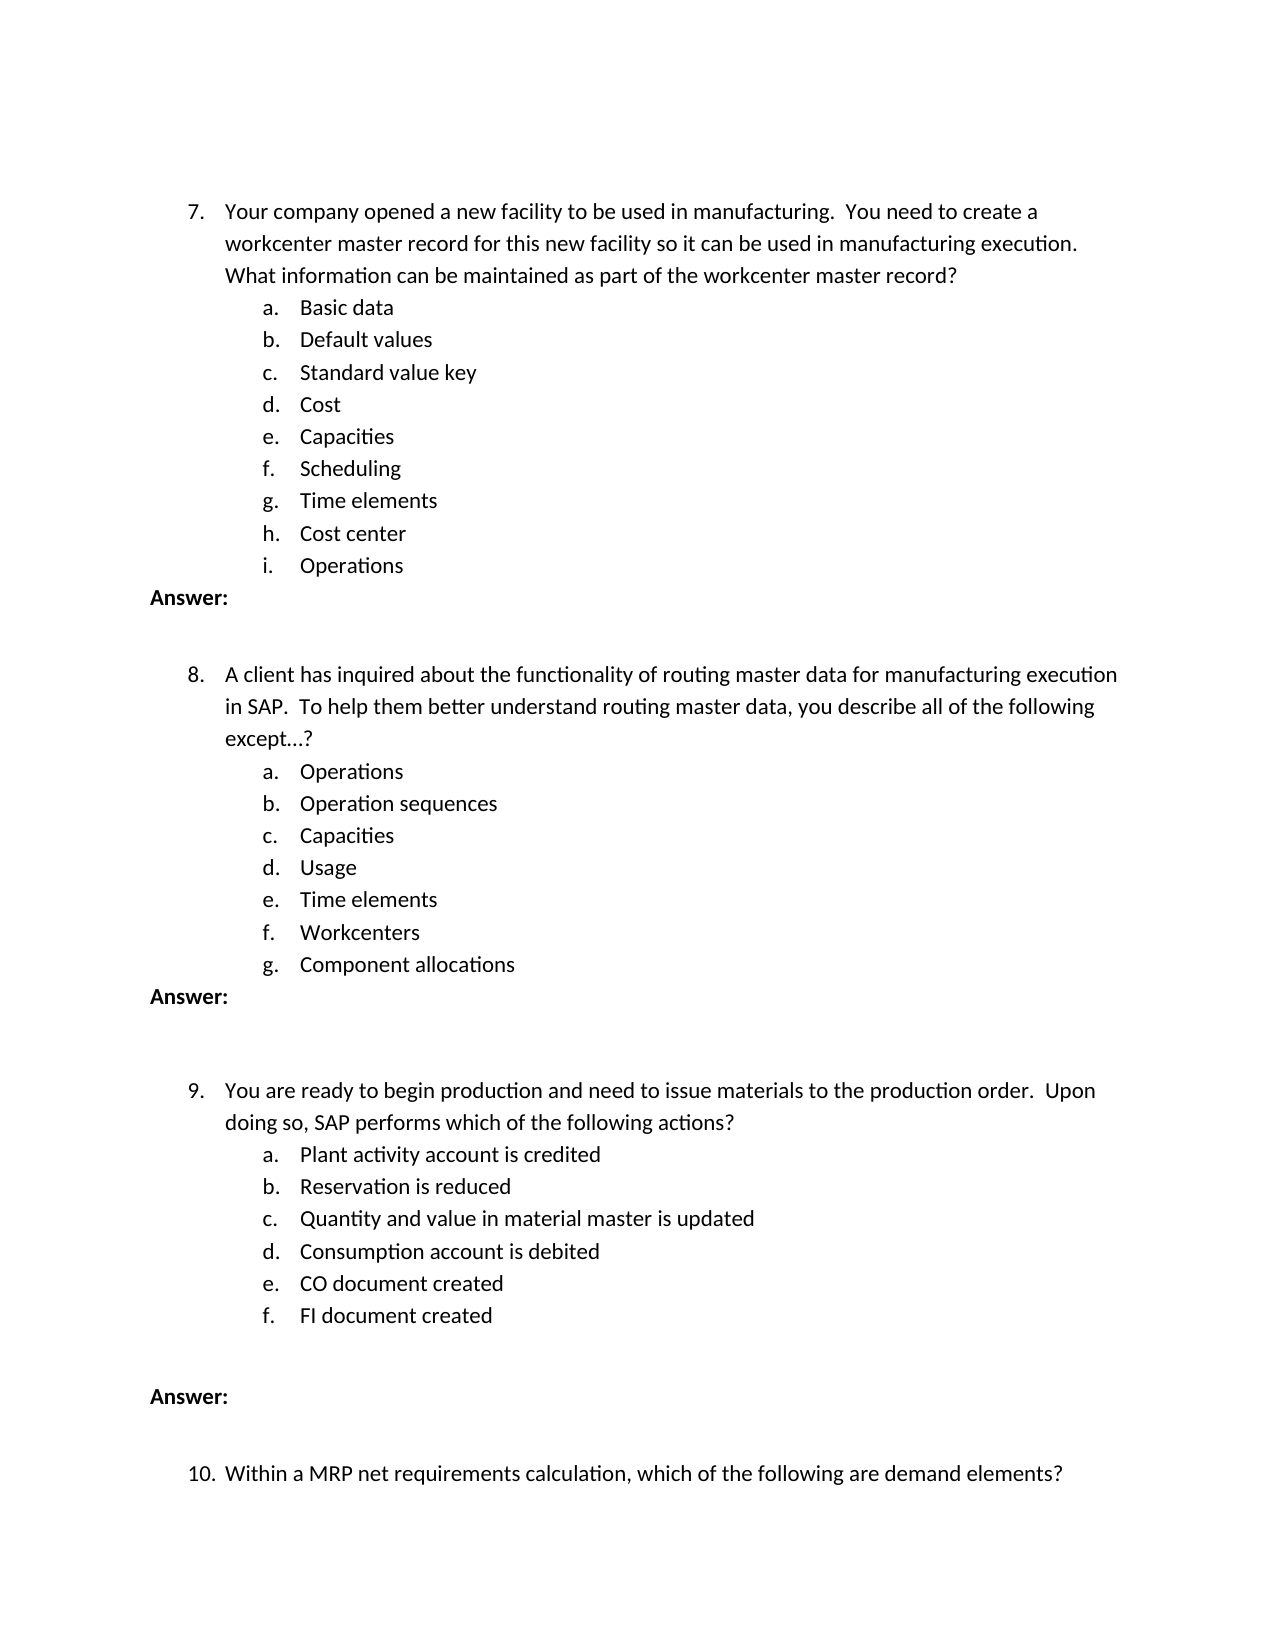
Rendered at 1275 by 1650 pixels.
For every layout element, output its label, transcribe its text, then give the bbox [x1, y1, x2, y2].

list Capacities [262, 422, 1125, 450]
list Time elements [262, 886, 1125, 913]
list Basic data [262, 293, 1125, 321]
list FI document created [262, 1301, 1125, 1329]
list Consumption account is debited [262, 1237, 1125, 1265]
text Answer: [150, 1382, 1125, 1440]
list Component allocations [262, 950, 1125, 978]
list Operations [262, 551, 1125, 579]
text Answer: [150, 982, 1125, 1010]
list Within a MRP net requirements calculation, which of the following are demand elements? [187, 1459, 1125, 1487]
list You are ready to begin production and need to issue materials to the production order. Upon doing so, SAP performs which of the following actions? [187, 1076, 1125, 1136]
list Default values [262, 326, 1125, 354]
list CO document created [262, 1269, 1125, 1297]
list Workcenters [262, 918, 1125, 946]
list Operations [262, 757, 1125, 785]
list Cost center [262, 519, 1125, 547]
list Cost [262, 390, 1125, 418]
list Quantity and value in material master is updated [262, 1204, 1125, 1233]
list Plant activity account is credited [262, 1140, 1125, 1168]
list Usage [262, 853, 1125, 881]
text Answer: [150, 583, 1125, 641]
list Operation sequences [262, 789, 1125, 817]
list Capacities [262, 821, 1125, 849]
list Your company opened a new facility to be used in manufacturing. You need to create a workcenter master record for this new facility so it can be used in manufacturing execution. What information can be maintained as part of the workcenter master record? [187, 197, 1125, 289]
list Scheduling [262, 454, 1125, 482]
list Reservation is reduced [262, 1172, 1125, 1200]
list Standard value key [262, 358, 1125, 386]
list A client has inquired about the functionality of routing master data for manufacturing execution in SAP. To help them better understand routing master data, you describe all of the following except…? [187, 660, 1125, 753]
list Time elements [262, 487, 1125, 514]
